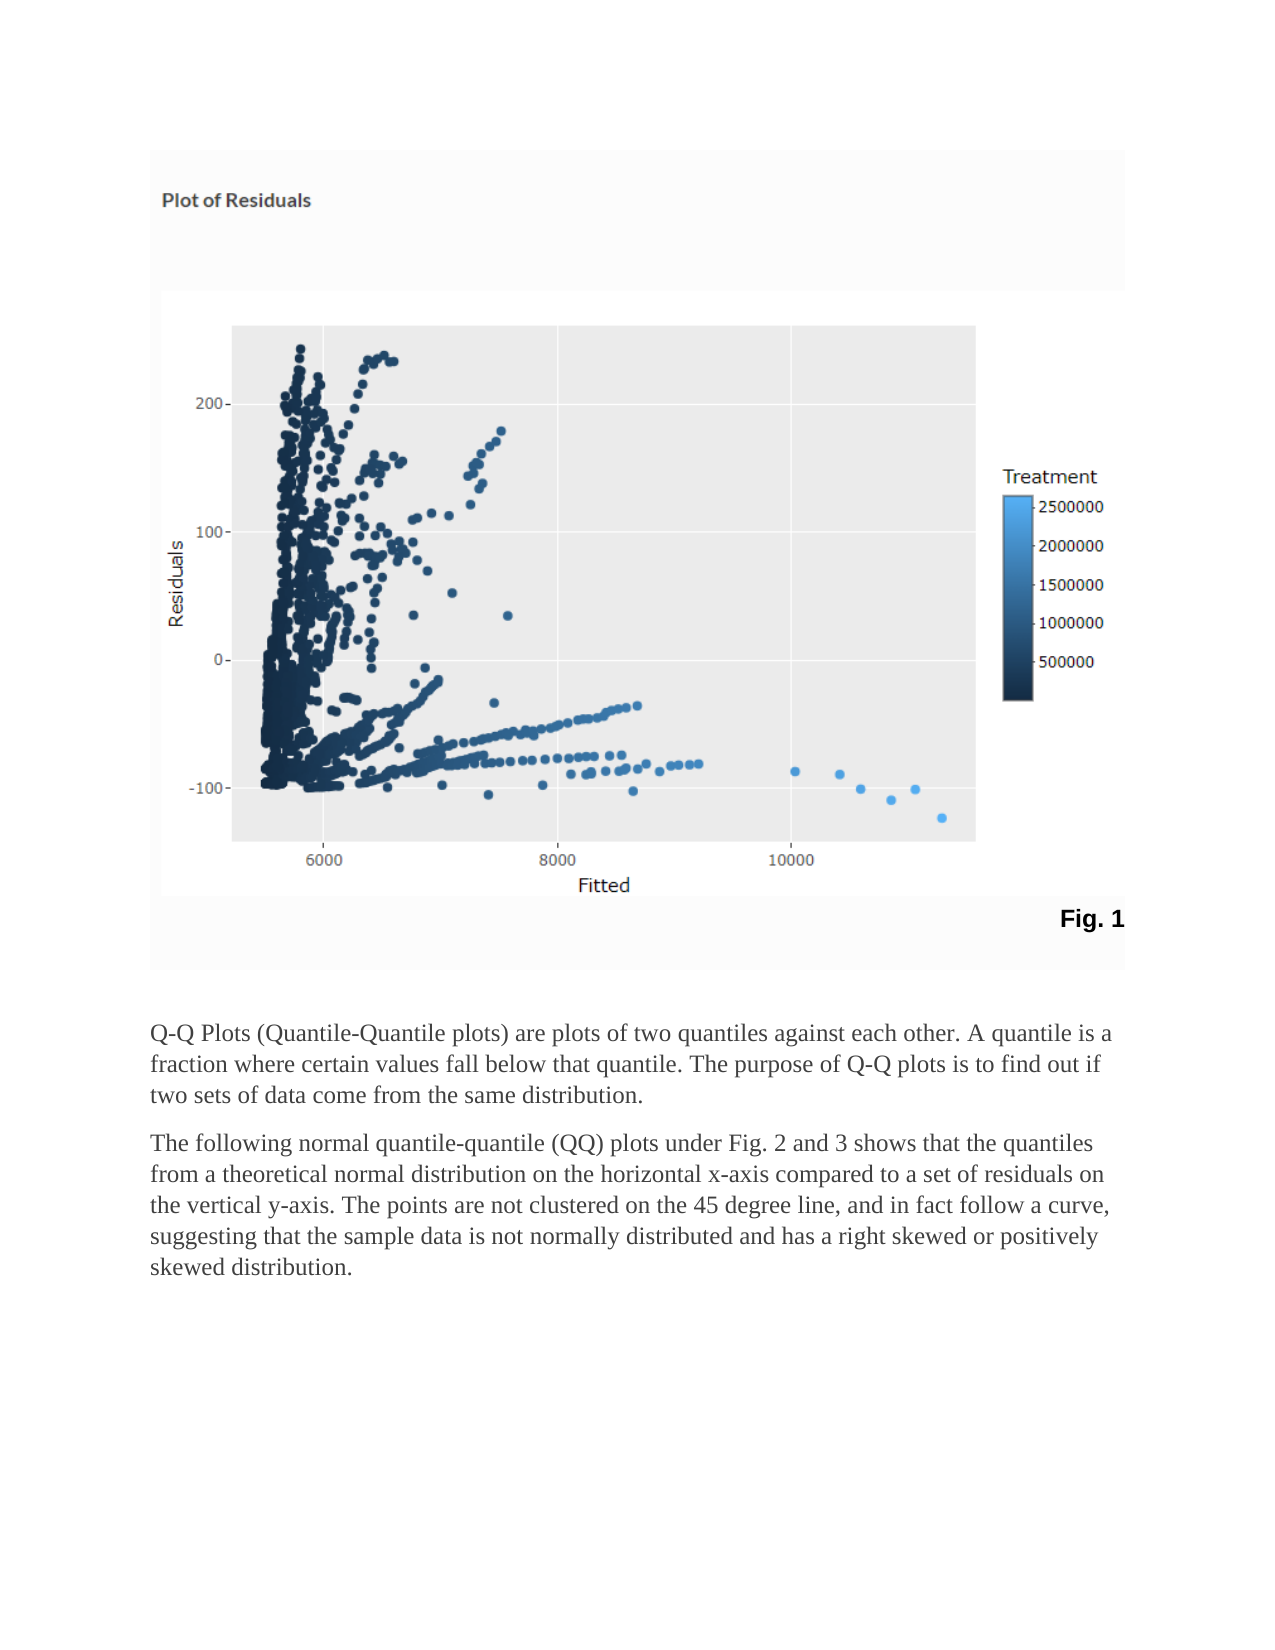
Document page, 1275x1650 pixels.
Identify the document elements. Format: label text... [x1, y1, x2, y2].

text Fig. 1 [150, 896, 1125, 933]
text Q-Q Plots (Quantile-Quantile plots) are plots of two quantiles against each other. A quantile is a fraction where certain values fall below that quantile. The purpose of Q-Q plots is to find out if two sets of data come from the same distribution. [150, 1018, 1125, 1109]
text The following normal quantile-quantile (QQ) plots under Fig. 2 and 3 shows that the quantiles from a theoretical normal distribution on the horizontal x-axis compared to a set of residuals on the vertical y-axis. The points are not clustered on the 45 degree line, and in fact follow a curve, suggesting that the sample data is not normally distributed and has a right skewed or positively skewed distribution.Fig. 2 [150, 1128, 1125, 1281]
picture [150, 187, 1125, 896]
